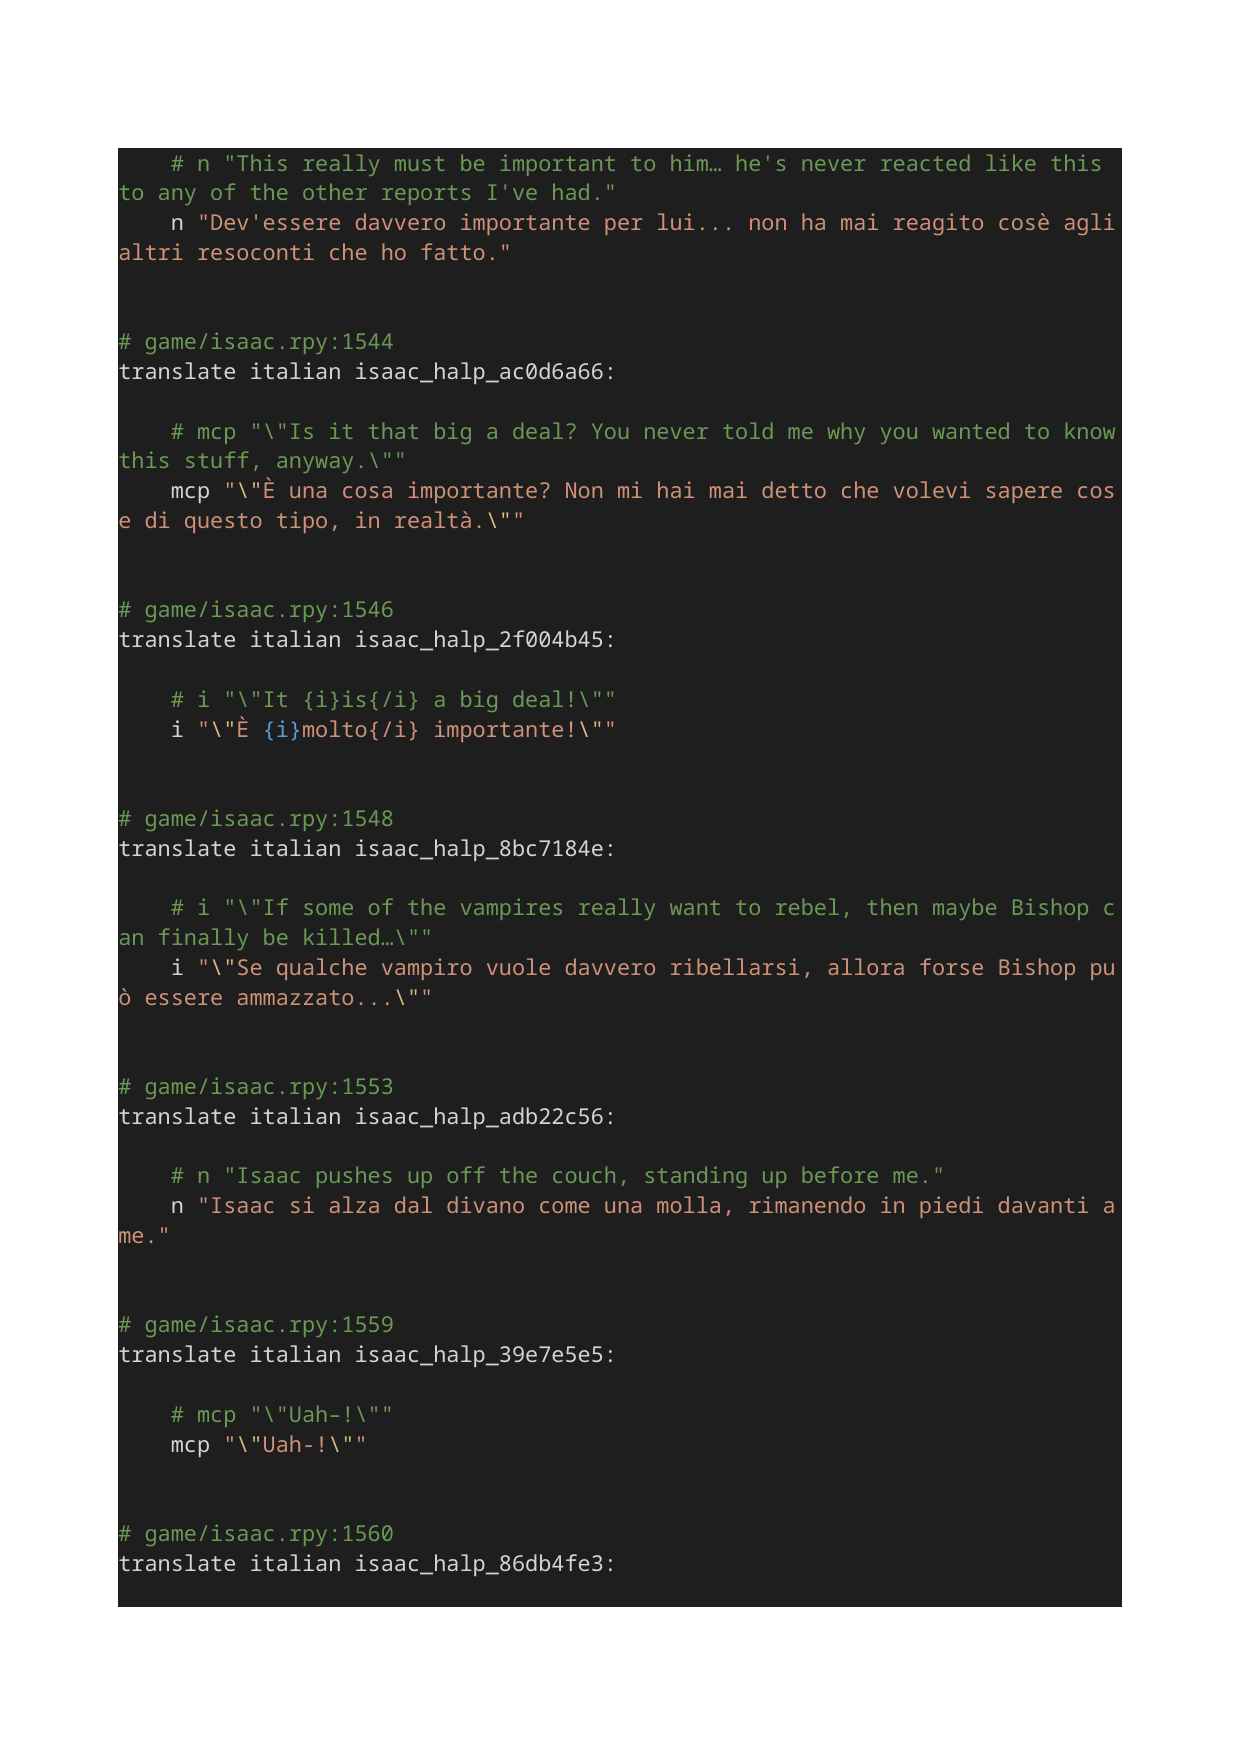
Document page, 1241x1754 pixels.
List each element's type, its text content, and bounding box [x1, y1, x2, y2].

text # n "Isaac pushes up off the couch, standing up before me." [118, 1161, 1122, 1190]
text # mcp "\"Is it that big a deal? You never told me why you wanted to know this stuff, anyway.\"" [118, 416, 1122, 475]
text n "Isaac si alza dal divano come una molla, rimanendo in piedi davanti a me." [118, 1190, 1122, 1250]
text translate italian isaac_halp_8bc7184e: [118, 833, 1122, 863]
text # n "This really must be important to him… he's never reacted like this to any of the other reports I've had." [118, 148, 1122, 207]
text n "Dev'essere davvero importante per lui... non ha mai reagito cosè agli altri resoconti che ho fatto." [118, 207, 1122, 267]
text # game/isaac.rpy:1546 [118, 594, 1122, 624]
text # game/isaac.rpy:1553 [118, 1071, 1122, 1101]
text mcp "\"Uah-!\"" [118, 1429, 1122, 1458]
text mcp "\"È una cosa importante? Non mi hai mai detto che volevi sapere cose di questo tipo, in realtà.\"" [118, 475, 1122, 535]
text # game/isaac.rpy:1560 [118, 1518, 1122, 1548]
text # i "\"It {i}is{/i} a big deal!\"" [118, 684, 1122, 714]
text # game/isaac.rpy:1544 [118, 326, 1122, 356]
text i "\"È {i}molto{/i} importante!\"" [118, 714, 1122, 743]
text translate italian isaac_halp_39e7e5e5: [118, 1339, 1122, 1369]
text translate italian isaac_halp_ac0d6a66: [118, 356, 1122, 386]
text translate italian isaac_halp_2f004b45: [118, 624, 1122, 654]
text i "\"Se qualche vampiro vuole davvero ribellarsi, allora forse Bishop può essere ammazzato...\"" [118, 952, 1122, 1012]
text translate italian isaac_halp_adb22c56: [118, 1101, 1122, 1131]
text # game/isaac.rpy:1559 [118, 1309, 1122, 1339]
text translate italian isaac_halp_86db4fe3: [118, 1548, 1122, 1578]
text # mcp "\"Uah–!\"" [118, 1399, 1122, 1429]
text # game/isaac.rpy:1548 [118, 803, 1122, 833]
text # i "\"If some of the vampires really want to rebel, then maybe Bishop can finally be killed…\"" [118, 892, 1122, 952]
